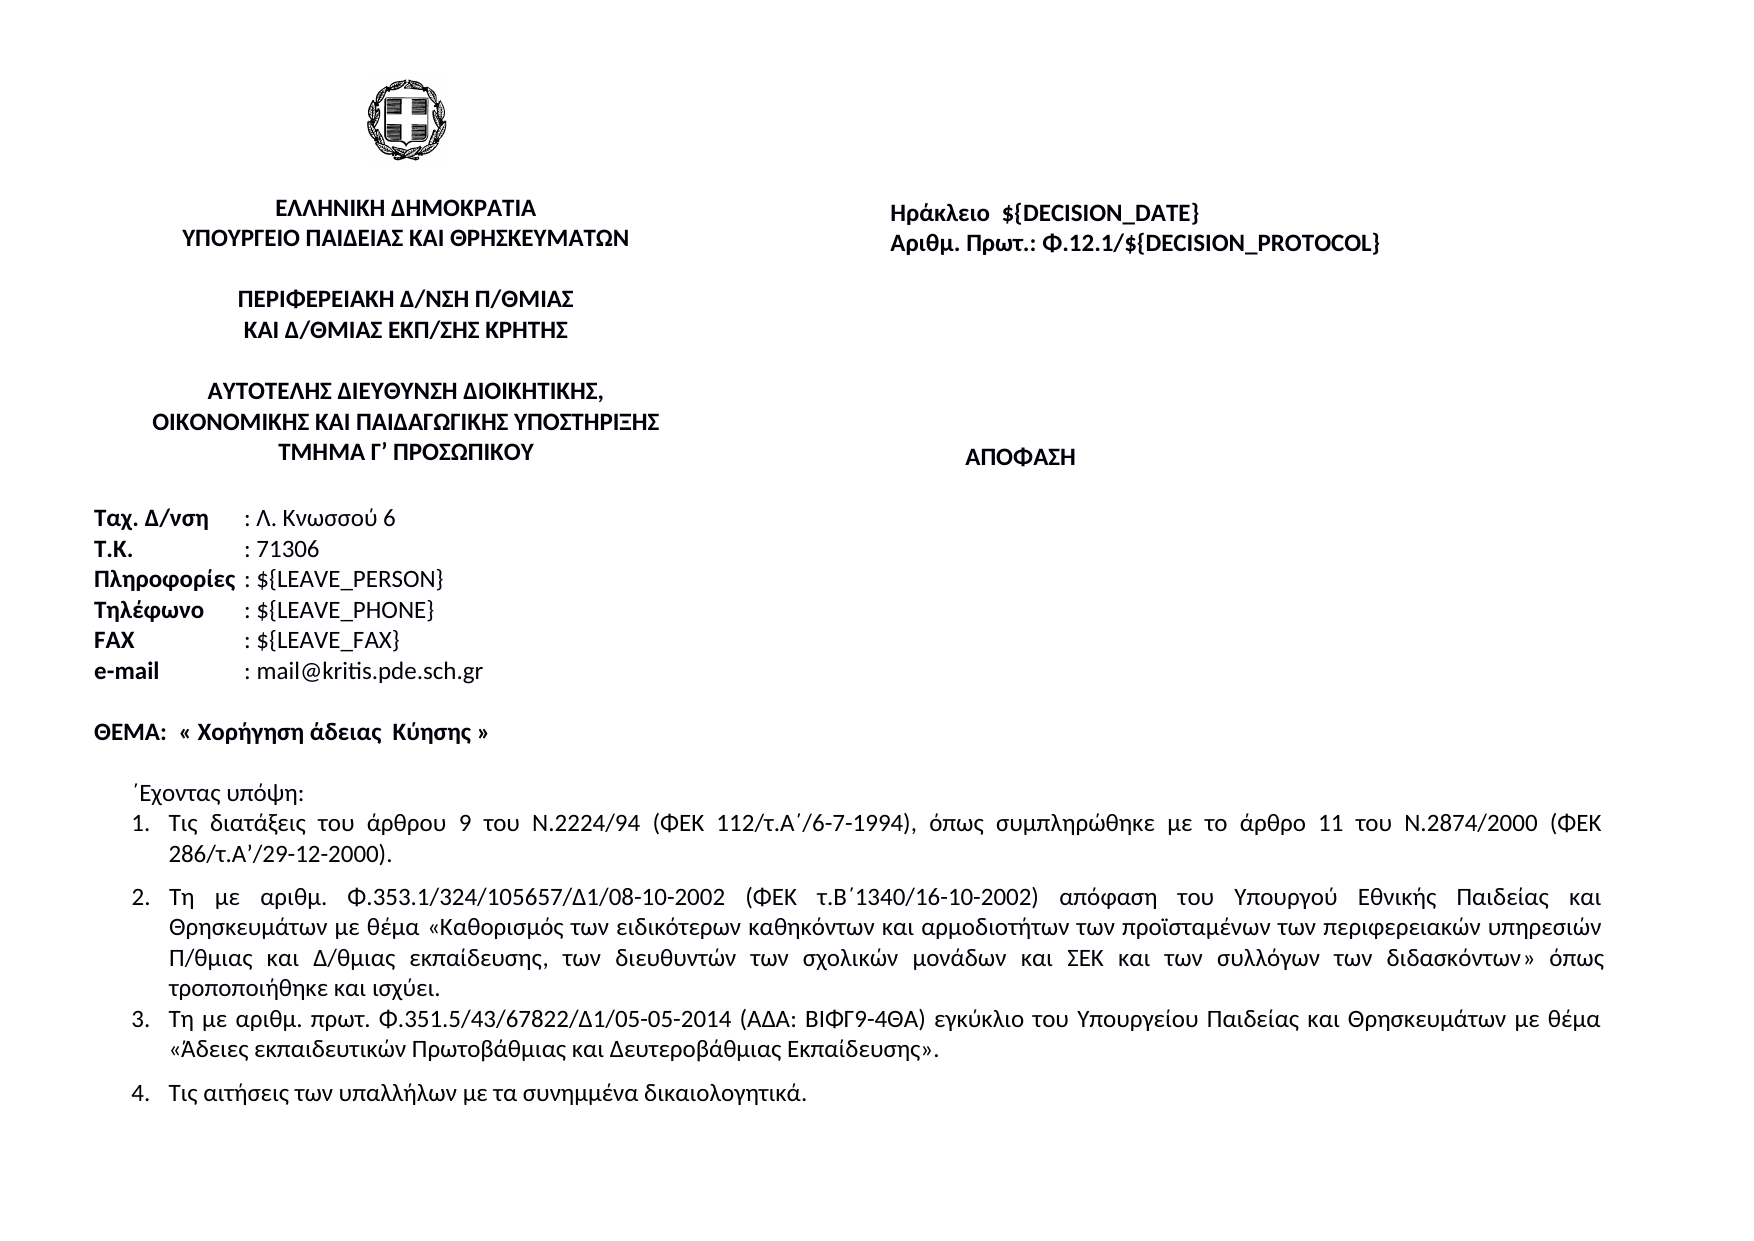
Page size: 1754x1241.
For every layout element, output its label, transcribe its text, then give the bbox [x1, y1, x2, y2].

text Τηλέφωνο : ${LEAVE_PHONE} [94, 594, 1604, 624]
text Ταχ. Δ/νση : Λ. Κνωσσού 6 [94, 502, 1604, 533]
text e-mail : mail@kritis.pde.sch.gr [94, 655, 1604, 685]
list Τη με αριθμ. Φ.353.1/324/105657/Δ1/08-10-2002 (ΦΕΚ τ.Β΄1340/16-10-2002) απόφαση του Υπουργού Εθνικής Παιδείας και Θρησκευμάτων με θέμα «Καθορισμός των ειδικότερων καθηκόντων και αρμοδιοτήτων των προϊσταμένων των περιφερειακών υπηρεσιών Π/θμιας και Δ/θμιας εκπαίδευσης, των διευθυντών των σχολικών μονάδων και ΣΕΚ και των συλλόγων των διδασκόντων» όπως τροποποιήθηκε και ισχύει. [131, 881, 1604, 1003]
text FAX : ${LEAVE_FAX} [94, 624, 1604, 655]
picture [365, 78, 449, 162]
text Πληροφορίες : ${LEAVE_PERSON} [94, 563, 1604, 594]
table_header Ηράκλειο ${DECISION_DATE} Αριθμ. Πρωτ.: Φ.12.1/${DECISION_PROTOCOL} ΑΠΟΦΑΣΗ [729, 75, 1615, 472]
list Τις διατάξεις του άρθρου 9 του Ν.2224/94 (ΦΕΚ 112/τ.Α΄/6-7-1994), όπως συμπληρώθηκε με το άρθρο 11 του Ν.2874/2000 (ΦΕΚ 286/τ.Α’/29-12-2000). [131, 807, 1604, 868]
table_header ΕΛΛΗΝΙΚΗ ΔΗΜΟΚΡΑΤΙΑ ΥΠΟΥΡΓΕΙΟ ΠΑΙΔΕΙΑΣ ΚΑΙ ΘΡΗΣΚΕΥΜΑΤΩΝ ΠΕΡΙΦΕΡΕΙΑΚΗ Δ/ΝΣΗ Π/ΘΜΙΑΣ ΚΑΙ Δ/ΘΜΙΑΣ ΕΚΠ/ΣΗΣ ΚΡΗΤΗΣ ΑΥΤΟΤΕΛΗΣ ΔΙΕΥΘΥΝΣΗ ΔΙΟΙΚΗΤΙΚΗΣ, ΟΙΚΟΝΟΜΙΚΗΣ ΚΑΙ ΠΑΙΔΑΓΩΓΙΚΗΣ ΥΠΟΣΤΗΡΙΞΗΣ ΤΜΗΜΑ Γ’ ΠΡΟΣΩΠΙΚΟΥ [83, 75, 729, 472]
list Τη με αριθμ. πρωτ. Φ.351.5/43/67822/Δ1/05-05-2014 (ΑΔΑ: ΒΙΦΓ9-4ΘΑ) εγκύκλιο του Υπουργείου Παιδείας και Θρησκευμάτων με θέμα «Άδειες εκπαιδευτικών Πρωτοβάθμιας και Δευτεροβάθμιας Εκπαίδευσης». [131, 1003, 1604, 1064]
list Τις αιτήσεις των υπαλλήλων με τα συνημμένα δικαιολογητικά. [131, 1077, 1604, 1107]
text ΄Εχοντας υπόψη: [94, 777, 1604, 807]
text ΘΕΜΑ: « Χορήγηση άδειας Κύησης » [94, 716, 1604, 746]
text Τ.Κ. : 71306 [94, 533, 1604, 563]
